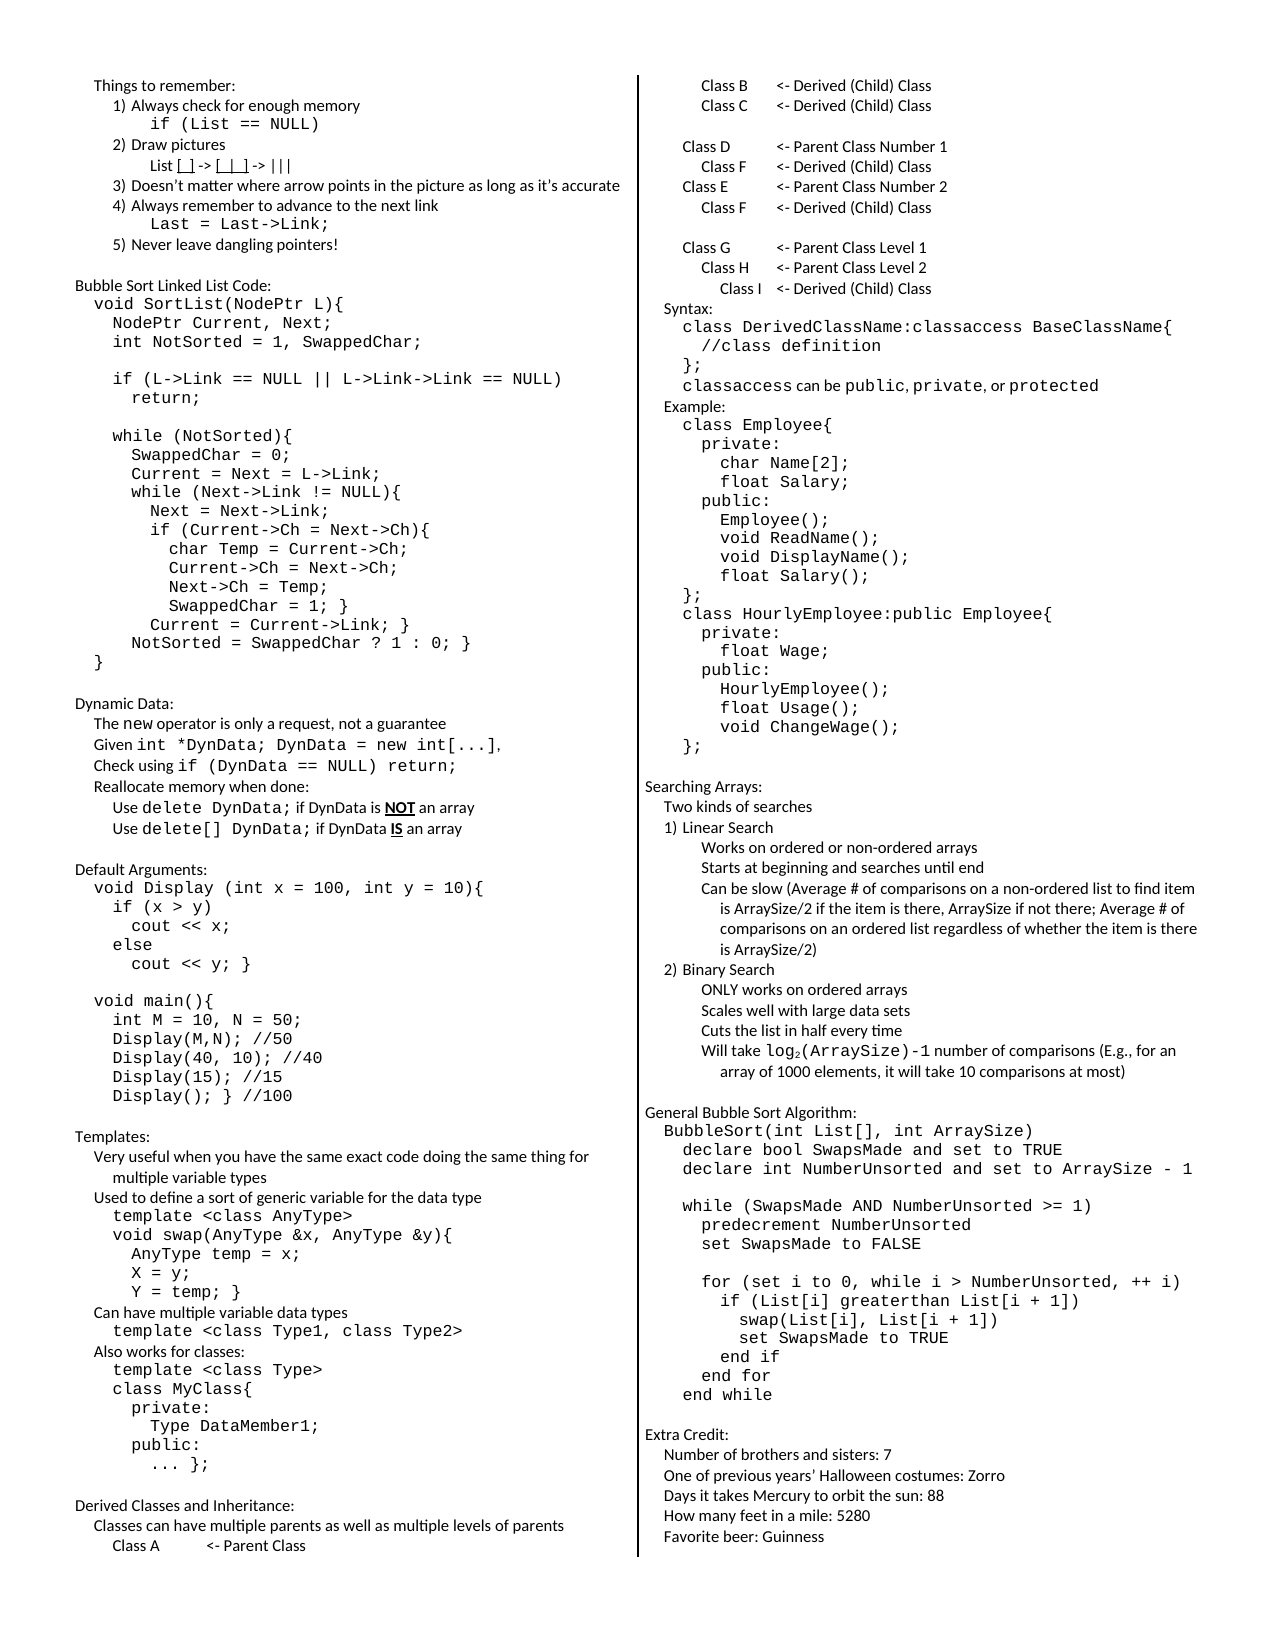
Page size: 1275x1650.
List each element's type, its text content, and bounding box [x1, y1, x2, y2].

text Derived Classes and Inheritance: [75, 1495, 630, 1515]
text Templates: [75, 1126, 630, 1147]
text Employee(); [720, 511, 1200, 530]
text Days it takes Mercury to orbit the sun: 88 [664, 1485, 1200, 1506]
text Class E <- Parent Class Number 2 [682, 177, 1200, 197]
text Check using if (DynData == NULL) return; [94, 756, 630, 777]
text for (set i to 0, while i > NumberUnsorted, ++ i) [701, 1273, 1200, 1292]
text end if [720, 1349, 1200, 1368]
text if (Current->Ch = Next->Ch){ [150, 522, 630, 541]
text Dynamic Data: [75, 693, 630, 713]
text Display(M,N); //50 [112, 1031, 630, 1049]
text void Display (int x = 100, int y = 10){ [94, 880, 630, 899]
text classaccess can be public, private, or protected [682, 375, 1200, 396]
text Class A <- Parent Class [112, 1536, 630, 1556]
text void ReadName(); [720, 530, 1200, 549]
text }; [682, 586, 1200, 605]
text 4) Always remember to advance to the next link [112, 195, 630, 216]
text }; [682, 356, 1200, 375]
text Class B <- Derived (Child) Class [701, 75, 1200, 95]
text Works on ordered or non-ordered arrays [701, 837, 1200, 858]
text 1) Linear Search [664, 817, 1200, 837]
text while (SwapsMade AND NumberUnsorted >= 1) [682, 1198, 1200, 1217]
text General Bubble Sort Algorithm: [645, 1102, 1200, 1123]
text class Employee{ [682, 417, 1200, 436]
text private: [131, 1399, 630, 1418]
text Type DataMember1; [150, 1418, 630, 1437]
text public: [701, 492, 1200, 511]
text 1) Always check for enough memory [112, 95, 630, 116]
text class MyClass{ [112, 1380, 630, 1399]
text NotSorted = SwappedChar ? 1 : 0; } [131, 635, 630, 654]
text template <class Type> [112, 1361, 630, 1380]
text Display(); } //100 [112, 1087, 630, 1106]
text int M = 10, N = 50; [112, 1012, 630, 1031]
text cout << x; [131, 918, 630, 936]
text public: [701, 662, 1200, 681]
text predecrement NumberUnsorted [701, 1217, 1200, 1236]
text Favorite beer: Guinness [664, 1526, 1200, 1546]
text Display(40, 10); //40 [112, 1049, 630, 1068]
text Class F <- Derived (Child) Class [701, 197, 1200, 217]
text float Salary(); [720, 568, 1200, 586]
text Next = Next->Link; [150, 503, 630, 522]
text Will take log2(ArraySize)-1 number of comparisons (E.g., for an array of 1000 elements, it will take 10 comparisons at most) [701, 1041, 1200, 1082]
text while (Next->Link != NULL){ [131, 484, 630, 503]
text void SortList(NodePtr L){ [94, 296, 630, 314]
text public: [131, 1437, 630, 1456]
text Current = Next = L->Link; [131, 465, 630, 484]
text Class F <- Derived (Child) Class [701, 156, 1200, 177]
text SwappedChar = 1; } [169, 597, 630, 616]
text One of previous years’ Halloween costumes: Zorro [664, 1465, 1200, 1485]
text cout << y; } [131, 955, 630, 974]
text NodePtr Current, Next; [112, 314, 630, 333]
text if (x > y) [112, 899, 630, 918]
text SwappedChar = 0; [131, 446, 630, 465]
text void ChangeWage(); [720, 718, 1200, 737]
text template <class AnyType> [112, 1208, 630, 1227]
text class DerivedClassName:classaccess BaseClassName{ [682, 319, 1200, 338]
text else [112, 936, 630, 955]
text Very useful when you have the same exact code doing the same thing for multiple variable types [94, 1147, 630, 1187]
text Extra Credit: [645, 1424, 1200, 1444]
text Display(15); //15 [112, 1068, 630, 1087]
text Default Arguments: [75, 859, 630, 880]
text return; [131, 390, 630, 409]
text Two kinds of searches [664, 797, 1200, 817]
text Current->Ch = Next->Ch; [169, 559, 630, 578]
text end while [682, 1387, 1200, 1405]
text Last = Last->Link; [150, 216, 630, 234]
text Syntax: [664, 298, 1200, 319]
text 5) Never leave dangling pointers! [112, 234, 630, 255]
text if (L->Link == NULL || L->Link->Link == NULL) [112, 371, 630, 390]
text Class I <- Derived (Child) Class [720, 278, 1200, 298]
text Class G <- Parent Class Level 1 [682, 237, 1200, 258]
text swap(List[i], List[i + 1]) [739, 1311, 1200, 1330]
text declare int NumberUnsorted and set to ArraySize - 1 [682, 1160, 1200, 1179]
text BubbleSort(int List[], int ArraySize) [664, 1123, 1200, 1141]
text private: [701, 436, 1200, 454]
text Y = temp; } [131, 1283, 630, 1302]
text Current = Current->Link; } [150, 616, 630, 635]
text Scales well with large data sets [701, 1000, 1200, 1020]
text Number of brothers and sisters: 7 [664, 1444, 1200, 1465]
text while (NotSorted){ [112, 427, 630, 446]
text Also works for classes: [94, 1341, 630, 1361]
text float Salary; [720, 473, 1200, 492]
text Given int *DynData; DynData = new int[...], [94, 734, 630, 756]
text //class definition [701, 338, 1200, 356]
text Classes can have multiple parents as well as multiple levels of parents [94, 1515, 630, 1536]
text set SwapsMade to FALSE [701, 1236, 1200, 1254]
text end for [701, 1368, 1200, 1387]
text private: [701, 624, 1200, 643]
text Bubble Sort Linked List Code: [75, 275, 630, 296]
text List [ ] -> [ | ] -> ||| [150, 155, 630, 175]
text void swap(AnyType &x, AnyType &y){ [112, 1227, 630, 1245]
text Class C <- Derived (Child) Class [701, 95, 1200, 116]
text char Temp = Current->Ch; [169, 541, 630, 559]
text if (List == NULL) [150, 116, 630, 134]
text X = y; [131, 1264, 630, 1283]
text Used to define a sort of generic variable for the data type [94, 1187, 630, 1208]
text declare bool SwapsMade and set to TRUE [682, 1141, 1200, 1160]
text if (List[i] greaterthan List[i + 1]) [720, 1292, 1200, 1311]
text Use delete[] DynData; if DynData IS an array [112, 818, 630, 839]
text Things to remember: [94, 75, 630, 95]
text float Usage(); [720, 699, 1200, 718]
text char Name[2]; [720, 454, 1200, 473]
text AnyType temp = x; [131, 1245, 630, 1264]
text } [94, 654, 630, 673]
text Can be slow (Average # of comparisons on a non-ordered list to find item is ArraySize/2 if the item is there, ArraySize if not there; Average # of comparisons on an ordered list regardless of whether the item is there is ArraySize/2) [701, 878, 1200, 959]
text 2) Draw pictures [112, 134, 630, 155]
text class HourlyEmployee:public Employee{ [682, 605, 1200, 624]
text ONLY works on ordered arrays [701, 979, 1200, 1000]
text Use delete DynData; if DynData is NOT an array [112, 797, 630, 818]
text Can have multiple variable data types [94, 1302, 630, 1322]
text void main(){ [94, 993, 630, 1012]
text Example: [664, 396, 1200, 417]
text Class H <- Parent Class Level 2 [701, 258, 1200, 278]
text Searching Arrays: [645, 776, 1200, 797]
text Class D <- Parent Class Number 1 [682, 136, 1200, 156]
text ... }; [150, 1456, 630, 1474]
text Next->Ch = Temp; [169, 578, 630, 597]
text }; [682, 737, 1200, 756]
text Starts at beginning and searches until end [701, 858, 1200, 878]
text template <class Type1, class Type2> [112, 1322, 630, 1341]
text void DisplayName(); [720, 549, 1200, 568]
text 2) Binary Search [664, 959, 1200, 979]
text int NotSorted = 1, SwappedChar; [112, 333, 630, 352]
text How many feet in a mile: 5280 [664, 1506, 1200, 1526]
text Cuts the list in half every time [701, 1020, 1200, 1041]
text set SwapsMade to TRUE [739, 1330, 1200, 1349]
text 3) Doesn’t matter where arrow points in the picture as long as it’s accurate [112, 175, 630, 195]
text Reallocate memory when done: [94, 777, 630, 797]
text float Wage; [720, 643, 1200, 662]
text The new operator is only a request, not a guarantee [94, 713, 630, 734]
text HourlyEmployee(); [720, 681, 1200, 699]
